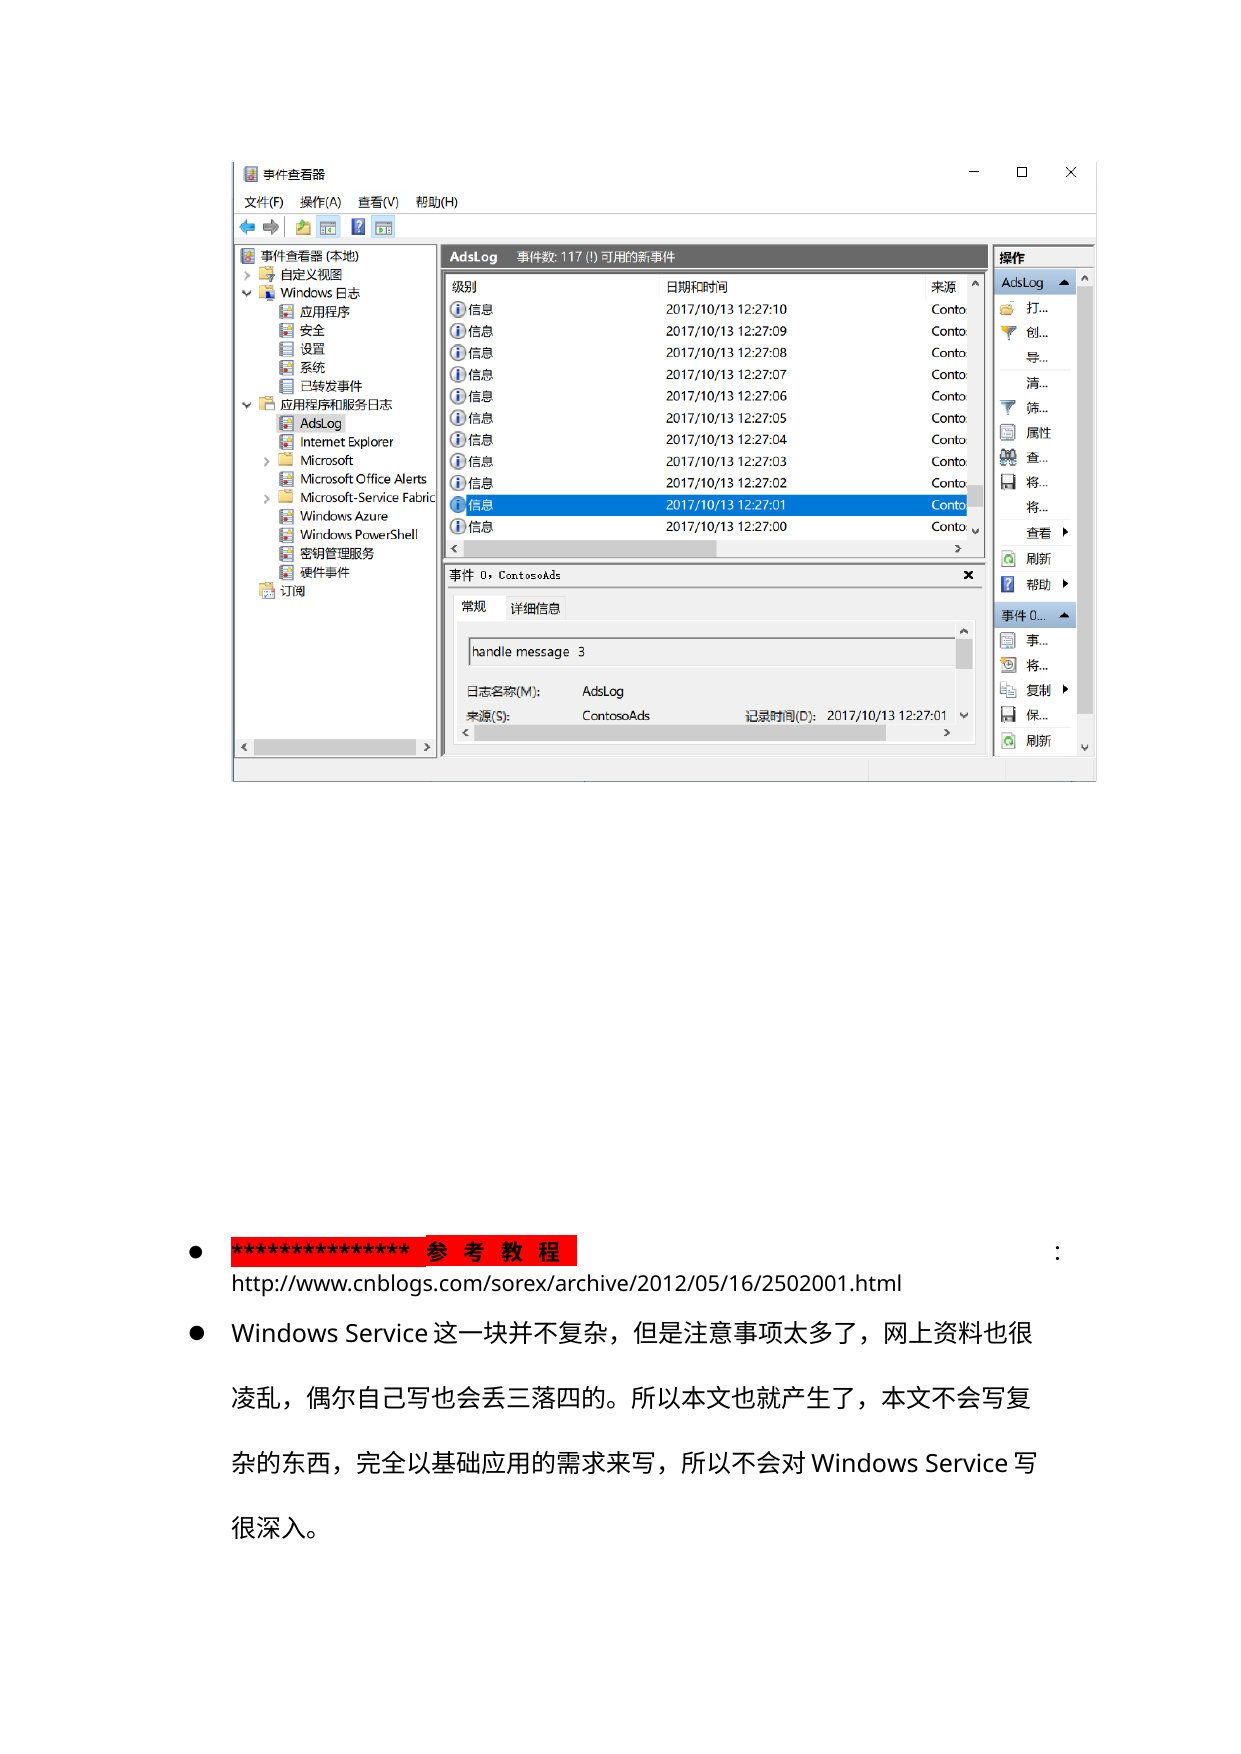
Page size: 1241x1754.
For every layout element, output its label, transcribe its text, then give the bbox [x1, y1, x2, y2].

list ***************参考教程 ：http://www.cnblogs.com/sorex/archive/2012/05/16/2502001.html [187, 1234, 1053, 1299]
picture [231, 162, 1097, 782]
list Windows Service这一块并不复杂，但是注意事项太多了，网上资料也很凌乱，偶尔自己写也会丢三落四的。所以本文也就产生了，本文不会写复杂的东西，完全以基础应用的需求来写，所以不会对Windows Service写很深入。 [187, 1299, 1053, 1559]
